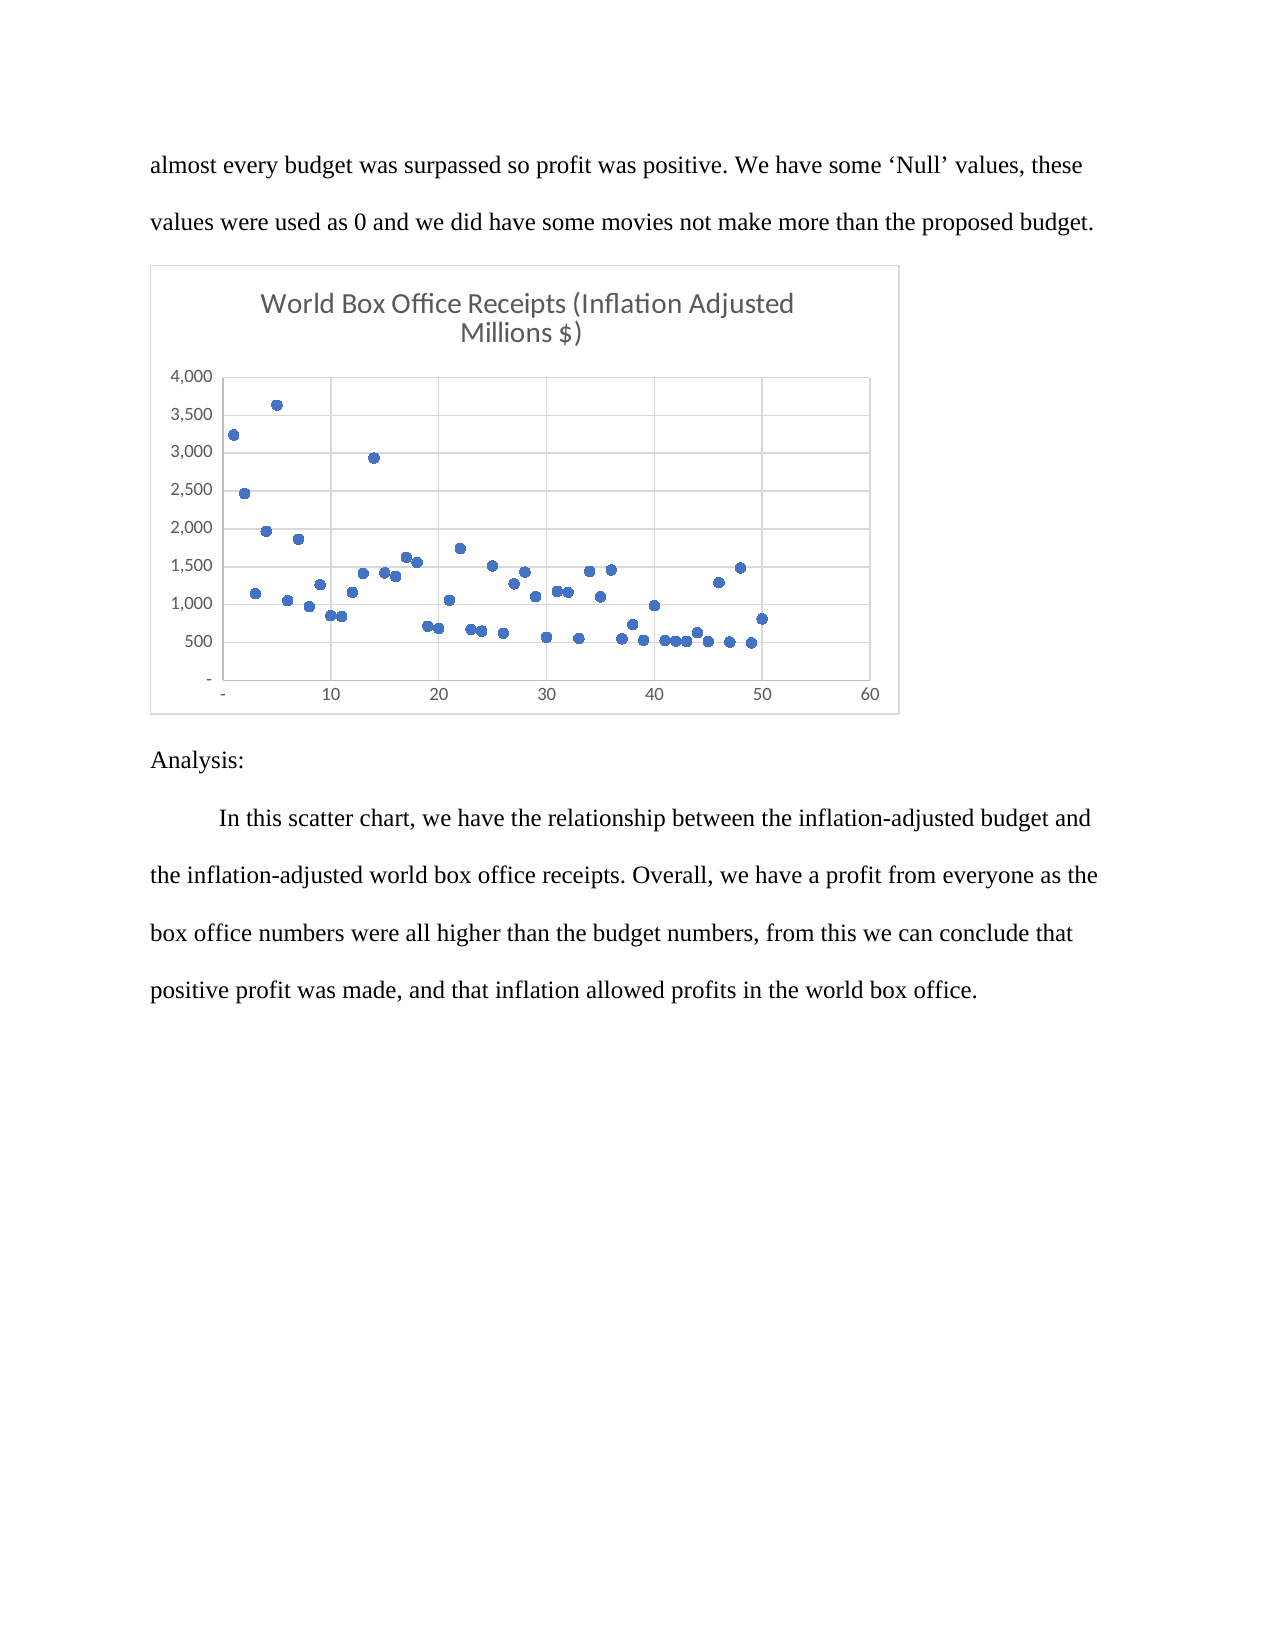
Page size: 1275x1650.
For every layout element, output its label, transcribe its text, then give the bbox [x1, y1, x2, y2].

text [150, 150, 1125, 236]
text Analysis: [150, 746, 1125, 774]
text In this scatter chart, we have the relationship between the inflation-adjusted budget and the inflation-adjusted world box office receipts. Overall, we have a profit from everyone as the box office numbers were all higher than the budget numbers, from this we can conclude that positive profit was made, and that inflation allowed profits in the world box office. [150, 803, 1125, 1004]
